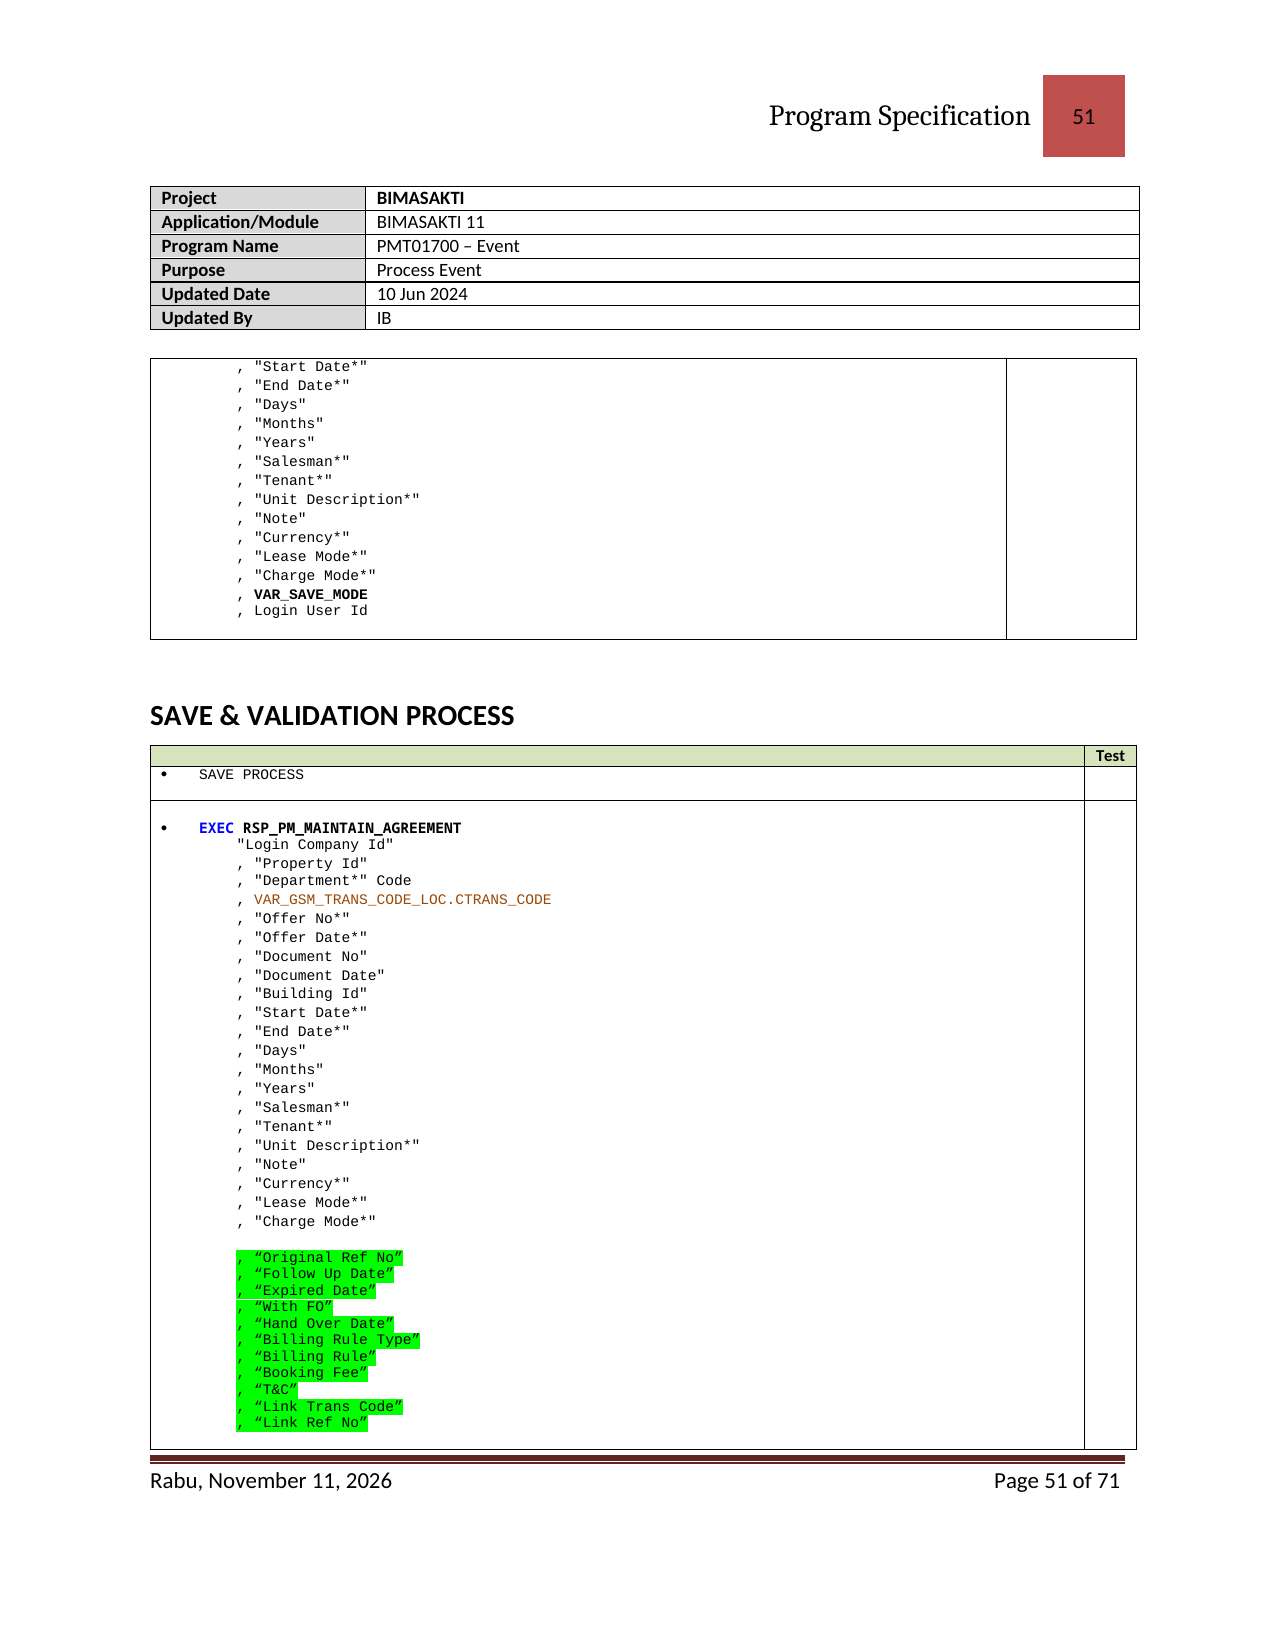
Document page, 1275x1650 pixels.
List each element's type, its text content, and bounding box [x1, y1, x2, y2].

table_cell [1085, 801, 1136, 1448]
table_header [151, 746, 1084, 766]
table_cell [151, 359, 1006, 639]
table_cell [151, 801, 1084, 1448]
table_cell [1007, 359, 1136, 639]
table_cell [1085, 767, 1136, 800]
table_cell SAVE PROCESS [151, 767, 1084, 800]
subtitle SAVE & VALIDATION PROCESS [150, 697, 1125, 733]
table_header Test [1085, 746, 1136, 766]
